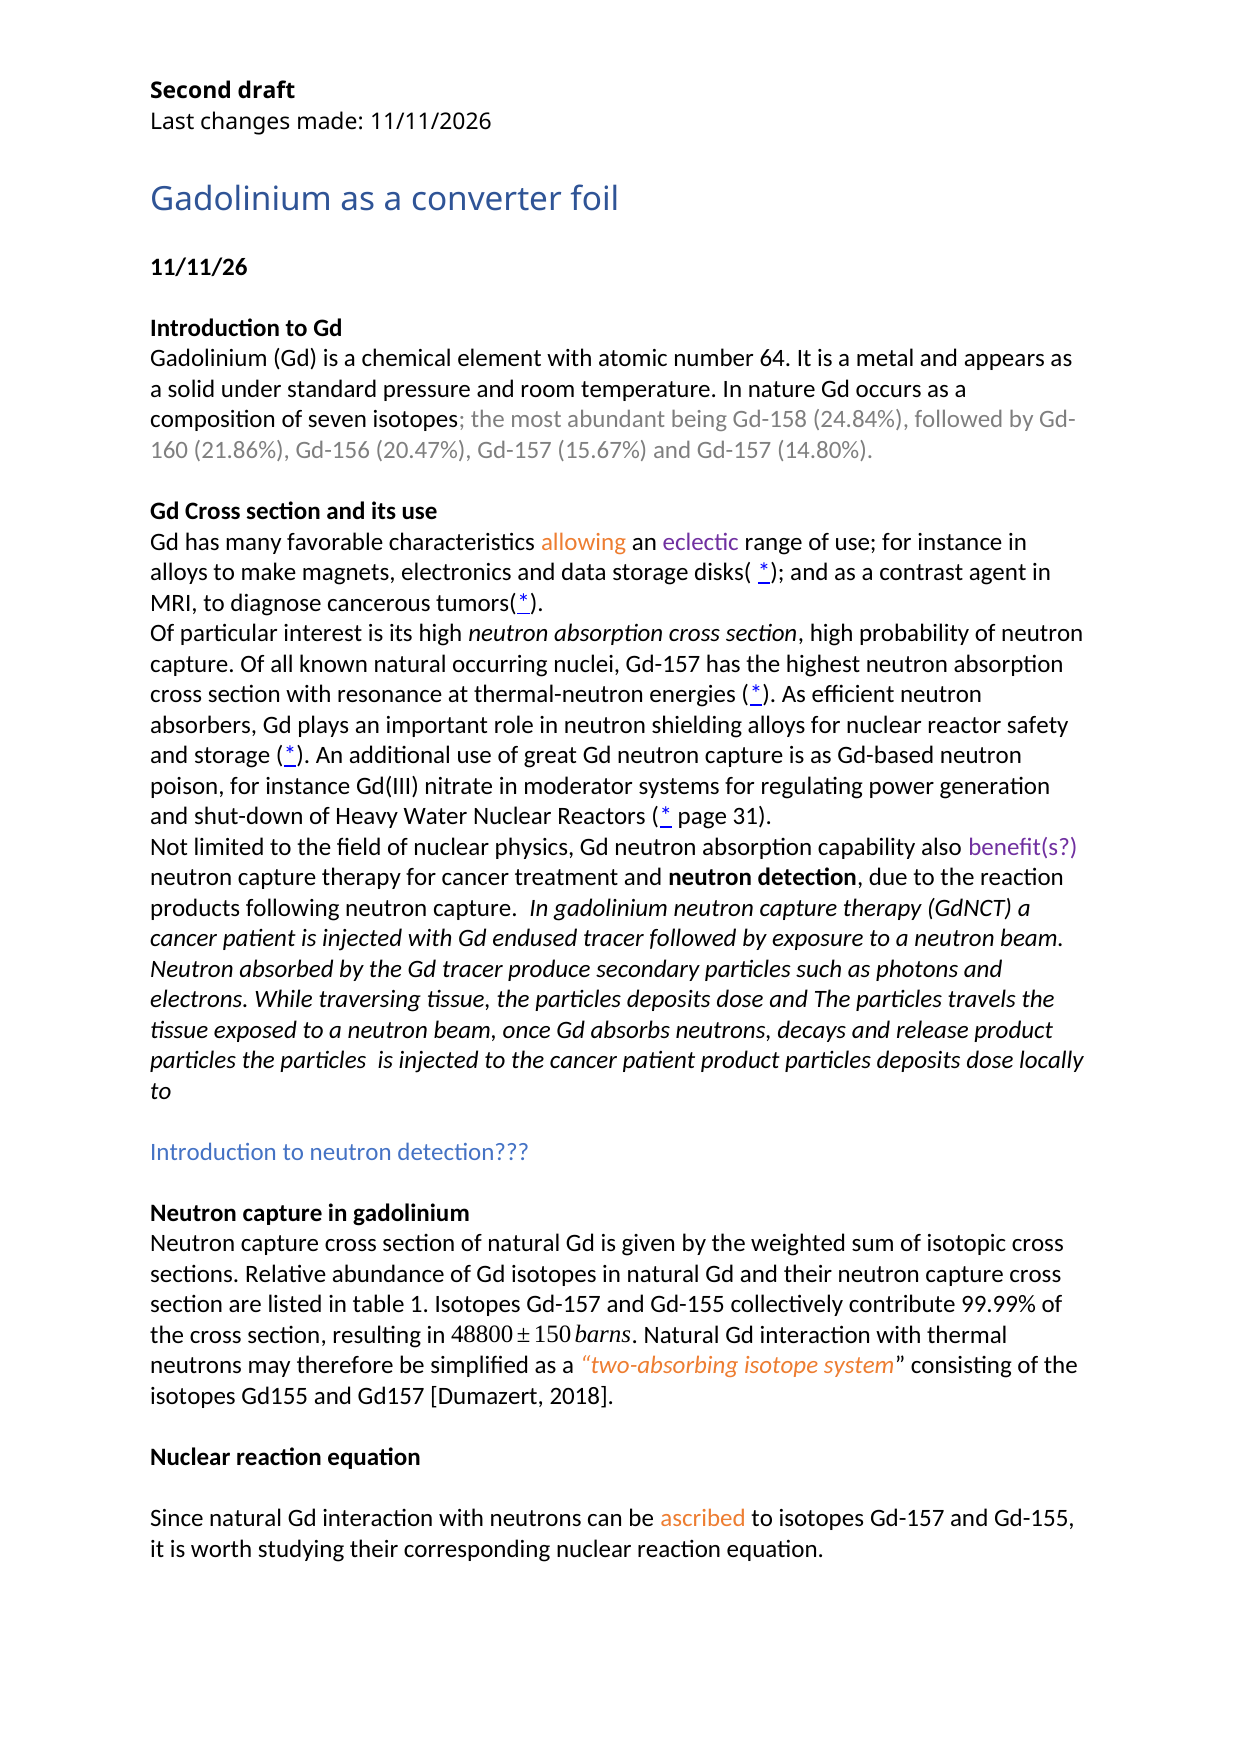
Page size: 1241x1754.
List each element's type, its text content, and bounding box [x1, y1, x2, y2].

text Nuclear reaction equation [150, 1441, 1090, 1472]
text Gd Cross section and its use [150, 495, 1090, 526]
subtitle Gadolinium as a converter foil [150, 175, 1090, 220]
text Gadolinium (Gd) is a chemical element with atomic number 64. It is a metal and appears as a solid under standard pressure and room temperature. In nature Gd occurs as a composition of seven isotopes; the most abundant being Gd-158 (24.84%), followed by Gd-160 (21.86%), Gd-156 (20.47%), Gd-157 (15.67%) and Gd-157 (14.80%). [150, 342, 1090, 464]
text Of particular interest is its high neutron absorption cross section, high probability of neutron capture. Of all known natural occurring nuclei, Gd-157 has the highest neutron absorption cross section with resonance at thermal-neutron energies (*). As efficient neutron absorbers, Gd plays an important role in neutron shielding alloys for nuclear reactor safety and storage (*). An additional use of great Gd neutron capture is as Gd-based neutron poison, for instance Gd(III) nitrate in moderator systems for regulating power generation and shut-down of Heavy Water Nuclear Reactors (* page 31). [150, 617, 1090, 831]
text Neutron capture cross section of natural Gd is given by the weighted sum of isotopic cross sections. Relative abundance of Gd isotopes in natural Gd and their neutron capture cross section are listed in table 1. Isotopes Gd-157 and Gd-155 collectively contribute 99.99% of the cross section, resulting in . Natural Gd interaction with thermal neutrons may therefore be simplified as a “two-absorbing isotope system” consisting of the isotopes Gd155 and Gd157 [Dumazert, 2018]. [150, 1228, 1090, 1411]
text 5/5/20 [150, 251, 1090, 281]
text Gd has many favorable characteristics allowing an eclectic range of use; for instance in alloys to make magnets, electronics and data storage disks( *); and as a contrast agent in MRI, to diagnose cancerous tumors(*). [150, 526, 1090, 617]
text Introduction to neutron detection??? [150, 1136, 1090, 1167]
text Not limited to the field of nuclear physics, Gd neutron absorption capability also benefit(s?) neutron capture therapy for cancer treatment and neutron detection, due to the reaction products following neutron capture. In gadolinium neutron capture therapy (GdNCT) a cancer patient is injected with Gd endused tracer followed by exposure to a neutron beam. Neutron absorbed by the Gd tracer produce secondary particles such as photons and electrons. While traversing tissue, the particles deposits dose and The particles travels the tissue exposed to a neutron beam, once Gd absorbs neutrons, decays and release product particles the particles is injected to the cancer patient product particles deposits dose locally to [150, 831, 1090, 1106]
text Introduction to Gd [150, 312, 1090, 342]
text Neutron capture in gadolinium [150, 1197, 1090, 1228]
text Since natural Gd interaction with neutrons can be ascribed to isotopes Gd-157 and Gd-155, it is worth studying their corresponding nuclear reaction equation. [150, 1502, 1090, 1563]
